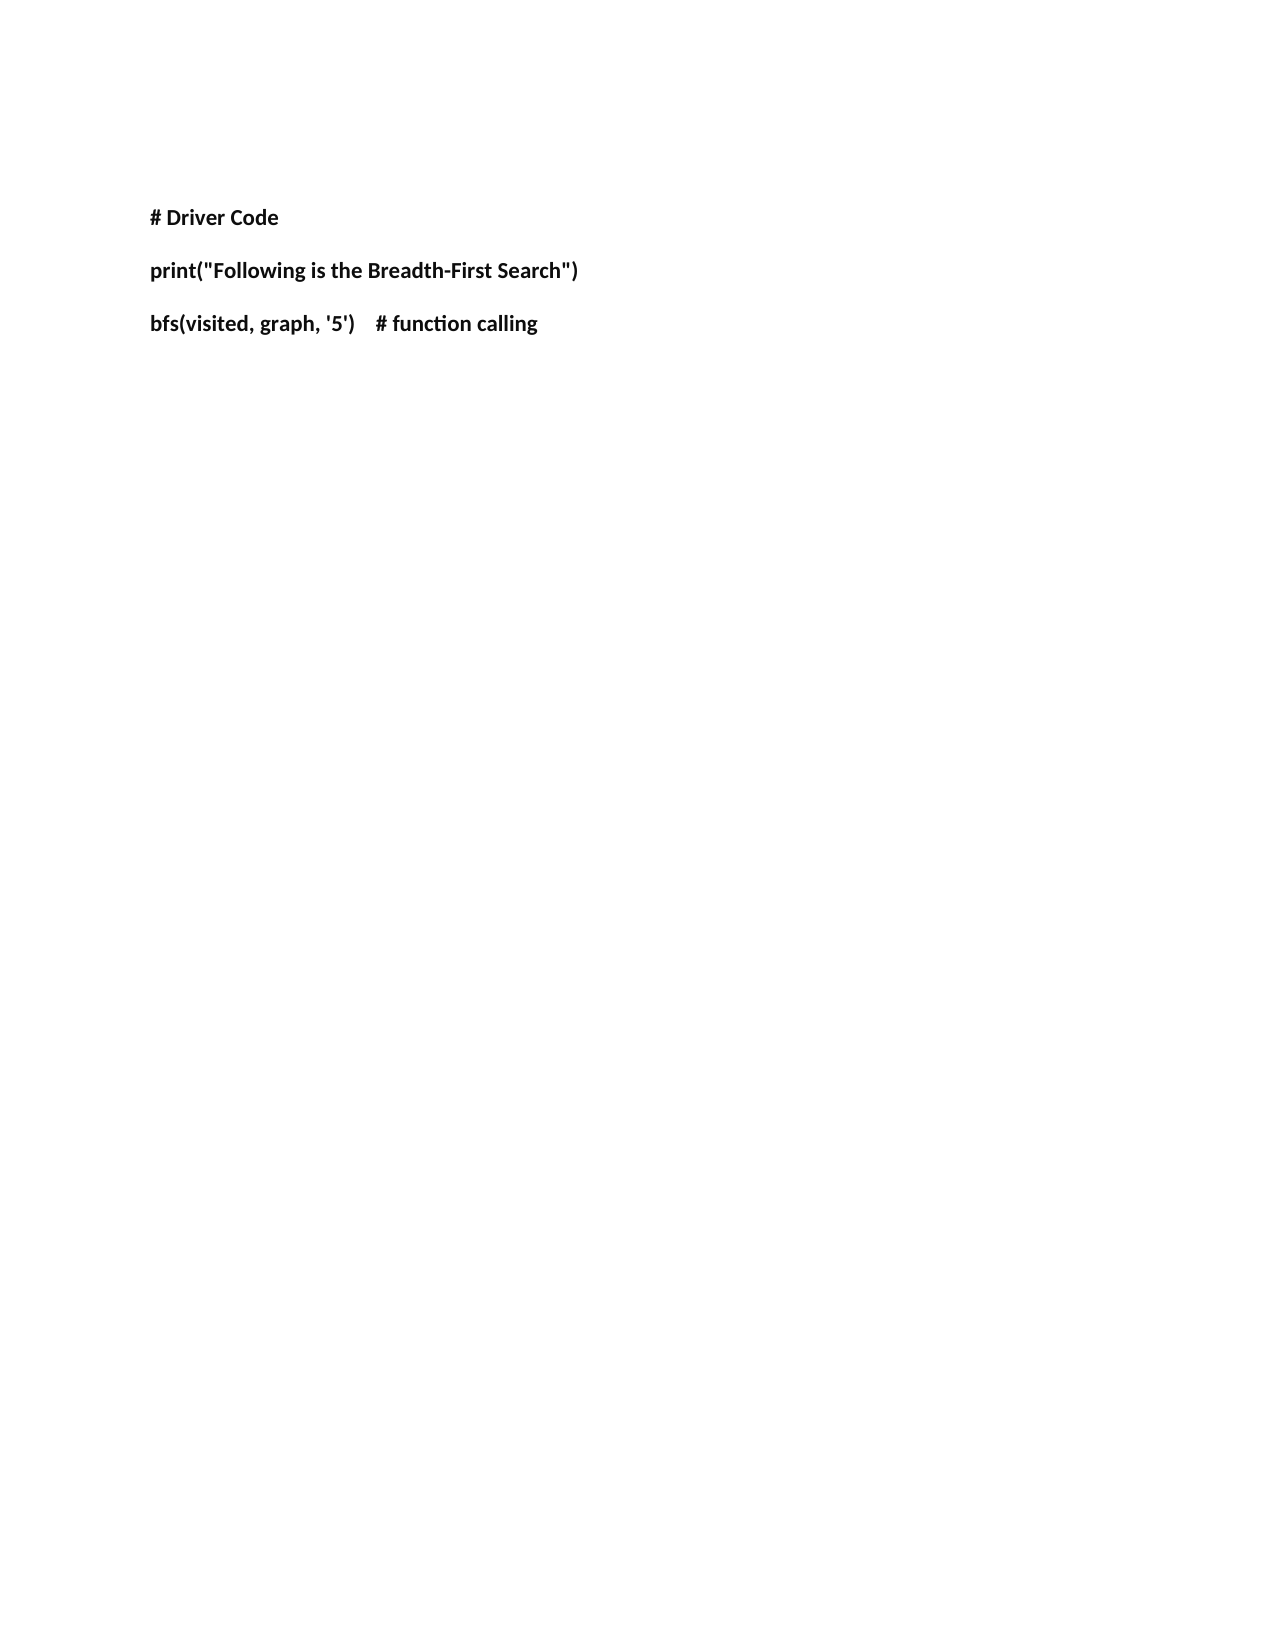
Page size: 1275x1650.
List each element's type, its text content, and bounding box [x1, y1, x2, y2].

text # Driver Code [150, 203, 1125, 231]
text print("Following is the Breadth-First Search") [150, 256, 1125, 284]
text bfs(visited, graph, '5') # function calling [150, 309, 1125, 337]
